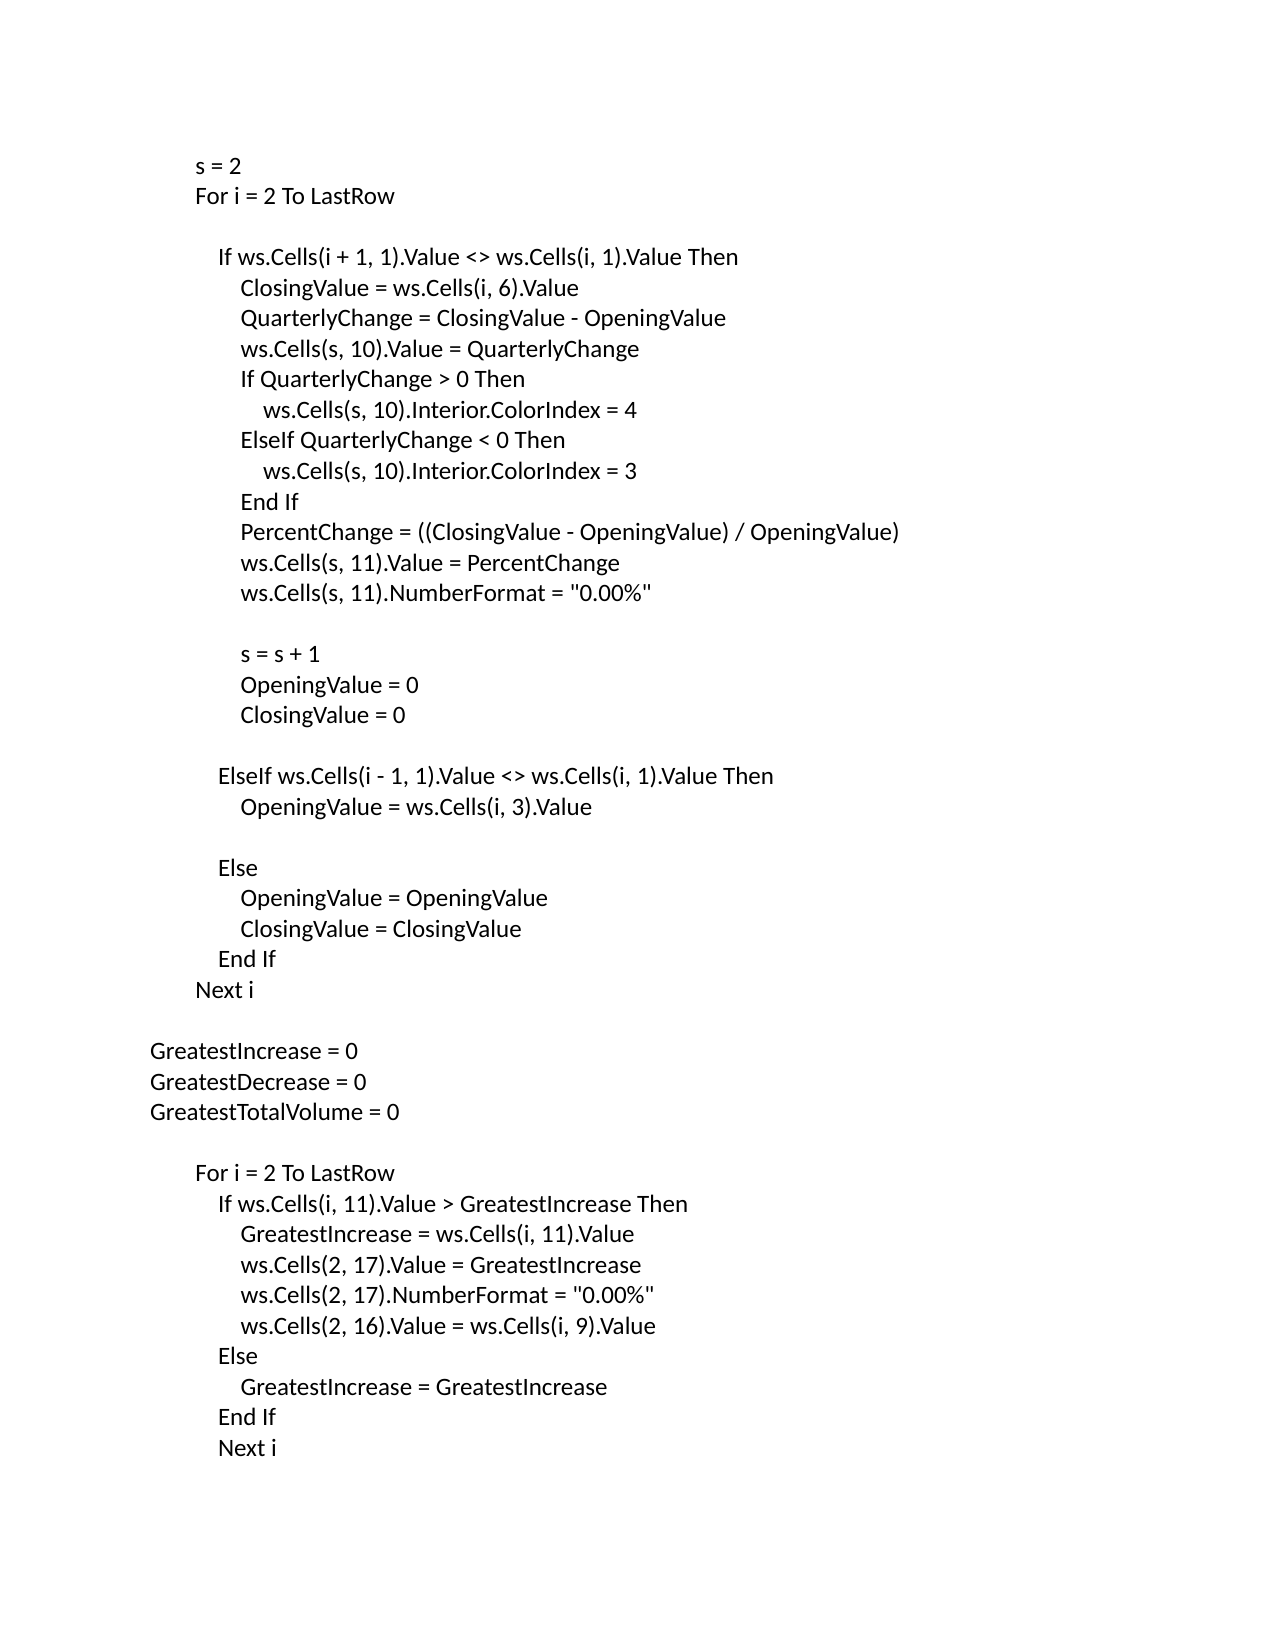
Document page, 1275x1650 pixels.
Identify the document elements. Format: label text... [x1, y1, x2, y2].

text ElseIf QuarterlyChange < 0 Then [150, 425, 1125, 455]
text s = 2 [150, 150, 1125, 181]
text ws.Cells(2, 17).NumberFormat = "0.00%" [150, 1279, 1125, 1310]
text Next i [150, 1432, 1125, 1462]
text OpeningValue = 0 [150, 669, 1125, 699]
text GreatestIncrease = ws.Cells(i, 11).Value [150, 1218, 1125, 1249]
text If ws.Cells(i, 11).Value > GreatestIncrease Then [150, 1188, 1125, 1218]
text If ws.Cells(i + 1, 1).Value <> ws.Cells(i, 1).Value Then [150, 242, 1125, 272]
text ClosingValue = 0 [150, 699, 1125, 730]
text ws.Cells(s, 11).NumberFormat = "0.00%" [150, 577, 1125, 608]
text ElseIf ws.Cells(i - 1, 1).Value <> ws.Cells(i, 1).Value Then [150, 760, 1125, 791]
text ws.Cells(2, 17).Value = GreatestIncrease [150, 1249, 1125, 1279]
text For i = 2 To LastRow [150, 1157, 1125, 1188]
text QuarterlyChange = ClosingValue - OpeningValue [150, 303, 1125, 333]
text End If [150, 486, 1125, 516]
text ws.Cells(2, 16).Value = ws.Cells(i, 9).Value [150, 1310, 1125, 1340]
text ClosingValue = ws.Cells(i, 6).Value [150, 272, 1125, 303]
text Else [150, 852, 1125, 882]
text OpeningValue = ws.Cells(i, 3).Value [150, 791, 1125, 821]
text Else [150, 1340, 1125, 1371]
text End If [150, 943, 1125, 974]
text ws.Cells(s, 11).Value = PercentChange [150, 547, 1125, 577]
text ws.Cells(s, 10).Interior.ColorIndex = 3 [150, 455, 1125, 486]
text Next i [150, 974, 1125, 1004]
text End If [150, 1401, 1125, 1432]
text For i = 2 To LastRow [150, 181, 1125, 211]
text OpeningValue = OpeningValue [150, 882, 1125, 913]
text ws.Cells(s, 10).Interior.ColorIndex = 4 [150, 394, 1125, 425]
text PercentChange = ((ClosingValue - OpeningValue) / OpeningValue) [150, 516, 1125, 547]
text GreatestTotalVolume = 0 [150, 1096, 1125, 1127]
text GreatestIncrease = 0 [150, 1035, 1125, 1066]
text s = s + 1 [150, 638, 1125, 669]
text ClosingValue = ClosingValue [150, 913, 1125, 943]
text GreatestIncrease = GreatestIncrease [150, 1371, 1125, 1401]
text ws.Cells(s, 10).Value = QuarterlyChange [150, 333, 1125, 364]
text If QuarterlyChange > 0 Then [150, 364, 1125, 394]
text GreatestDecrease = 0 [150, 1066, 1125, 1096]
